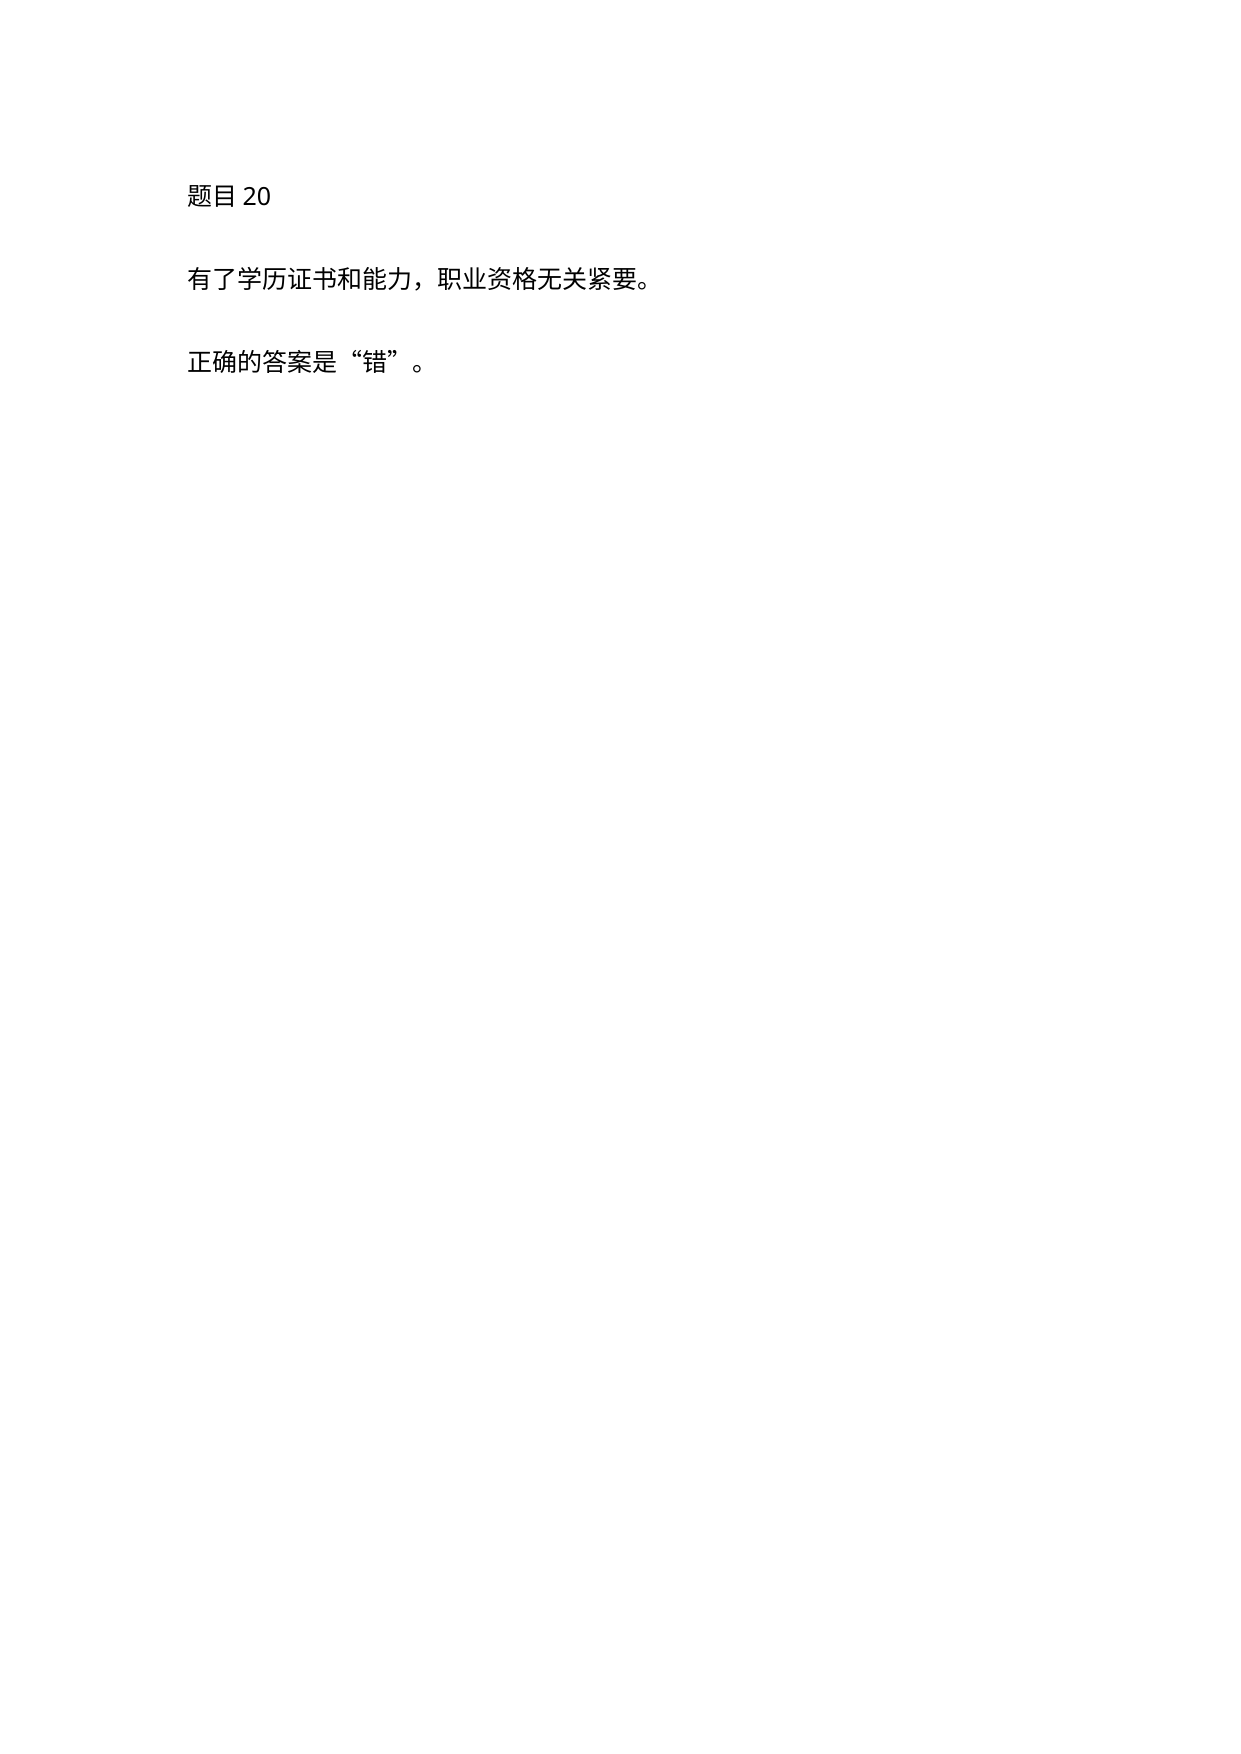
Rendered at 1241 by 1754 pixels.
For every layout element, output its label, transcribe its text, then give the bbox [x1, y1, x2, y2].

text 正确的答案是“错”。 [187, 328, 1053, 393]
text 题目20 [187, 162, 1053, 227]
text 有了学历证书和能力，职业资格无关紧要。 [187, 245, 1053, 310]
